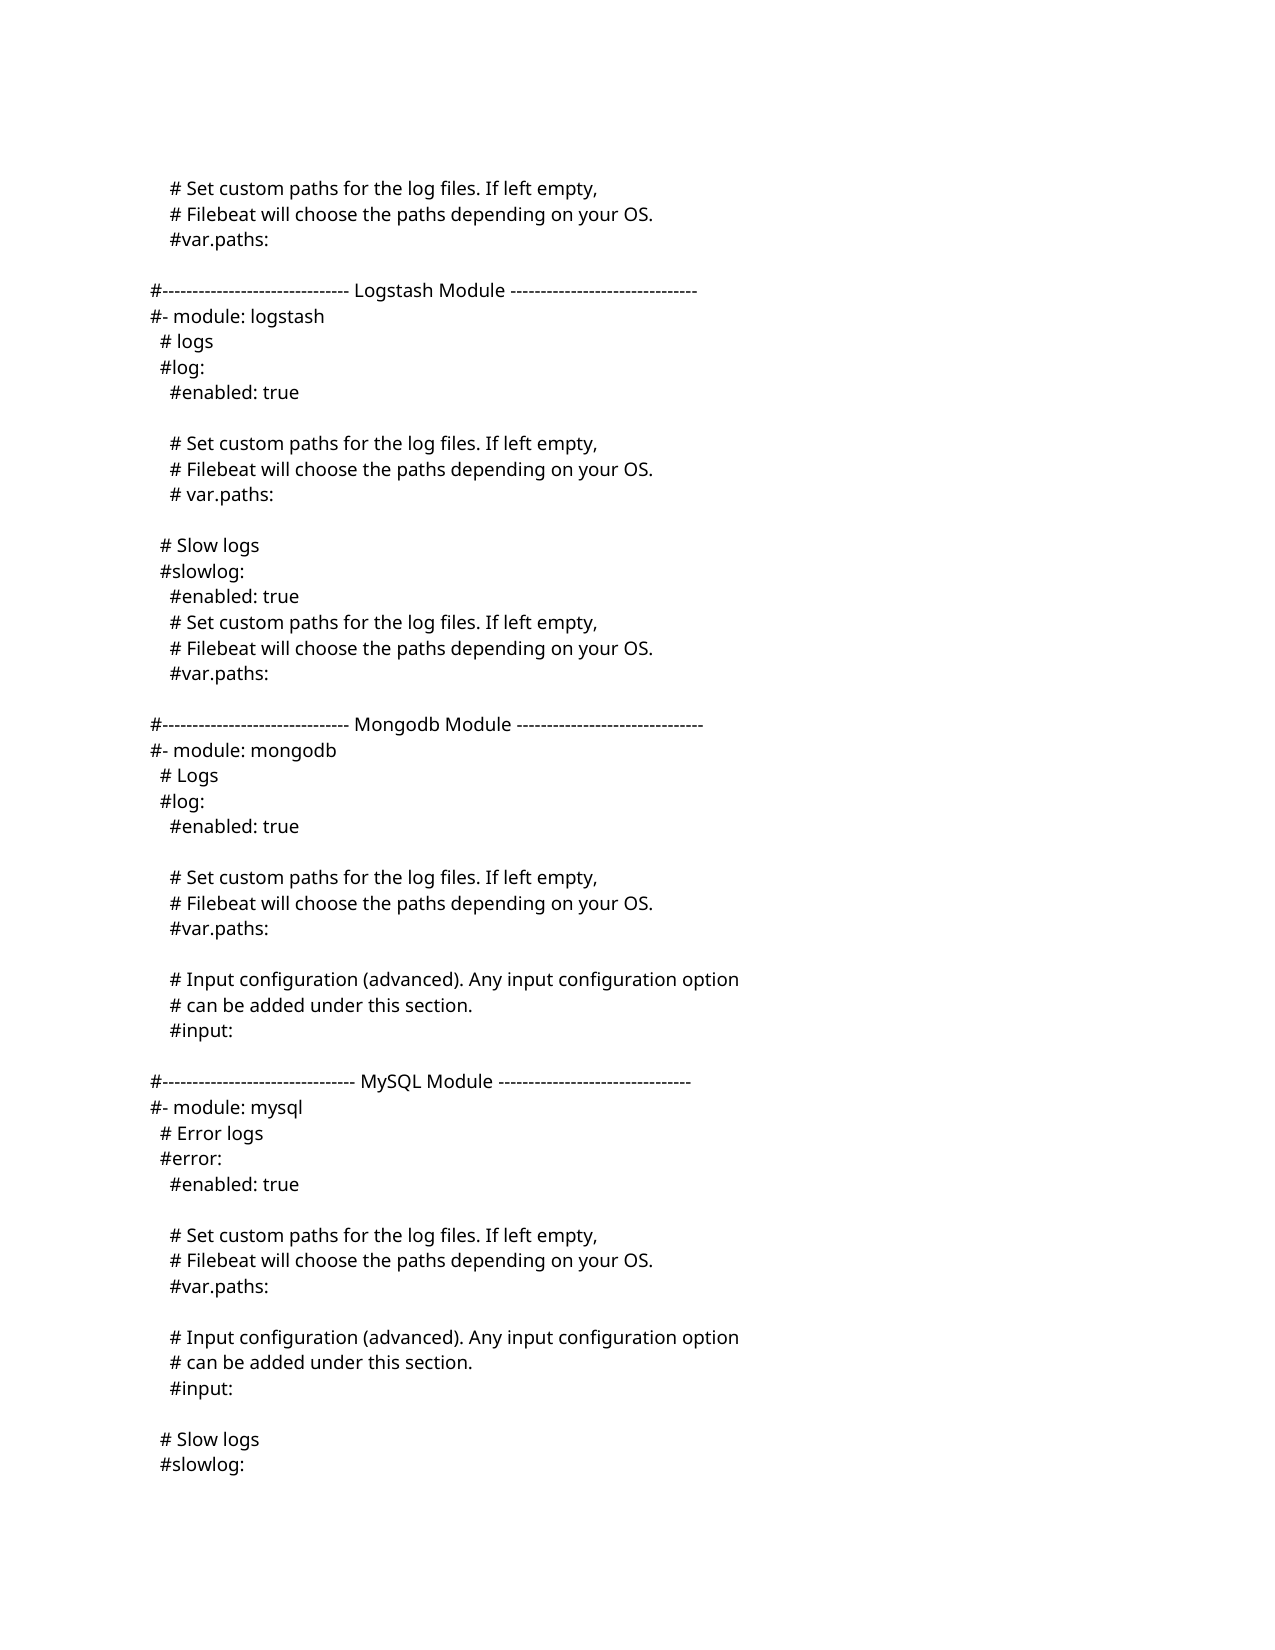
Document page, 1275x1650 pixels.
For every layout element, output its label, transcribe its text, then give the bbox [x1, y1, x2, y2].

text # var.paths: [150, 482, 1125, 507]
text #- module: mongodb [150, 737, 1125, 762]
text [150, 1324, 1125, 1349]
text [150, 1247, 1125, 1273]
text # can be added under this section. [150, 992, 1125, 1018]
text #var.paths: [150, 227, 1125, 252]
text #slowlog: [150, 1452, 1125, 1477]
text # Slow logs [150, 1426, 1125, 1452]
text # Set custom paths for the log files. If left empty, [150, 864, 1125, 890]
text #- module: mysql [150, 1094, 1125, 1120]
text # can be added under this section. [150, 1349, 1125, 1375]
text # Error logs [150, 1120, 1125, 1145]
text #slowlog: [150, 558, 1125, 584]
text #log: [150, 354, 1125, 380]
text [150, 201, 1125, 227]
text #------------------------------- Logstash Module ------------------------------- [150, 278, 1125, 303]
text #input: [150, 1018, 1125, 1043]
text #------------------------------- Mongodb Module ------------------------------- [150, 711, 1125, 737]
text # Filebeat will choose the paths depending on your OS. [150, 456, 1125, 482]
text # Set custom paths for the log files. If left empty, [150, 609, 1125, 635]
text #enabled: true [150, 584, 1125, 609]
text # Slow logs [150, 533, 1125, 558]
text # Set custom paths for the log files. If left empty, [150, 431, 1125, 456]
text #var.paths: [150, 916, 1125, 941]
text # Logs [150, 762, 1125, 788]
text #enabled: true [150, 1171, 1125, 1196]
text #log: [150, 788, 1125, 813]
text # Filebeat will choose the paths depending on your OS. [150, 635, 1125, 660]
text #input: [150, 1375, 1125, 1401]
text #error: [150, 1145, 1125, 1171]
text #enabled: true [150, 813, 1125, 839]
text # Set custom paths for the log files. If left empty, [150, 176, 1125, 201]
text #var.paths: [150, 660, 1125, 686]
text # Filebeat will choose the paths depending on your OS. [150, 890, 1125, 916]
text # Input configuration (advanced). Any input configuration option [150, 967, 1125, 992]
text # logs [150, 329, 1125, 354]
text #- module: logstash [150, 303, 1125, 329]
text # Set custom paths for the log files. If left empty, [150, 1222, 1125, 1247]
text #enabled: true [150, 380, 1125, 405]
text #var.paths: [150, 1273, 1125, 1298]
text #-------------------------------- MySQL Module -------------------------------- [150, 1069, 1125, 1094]
